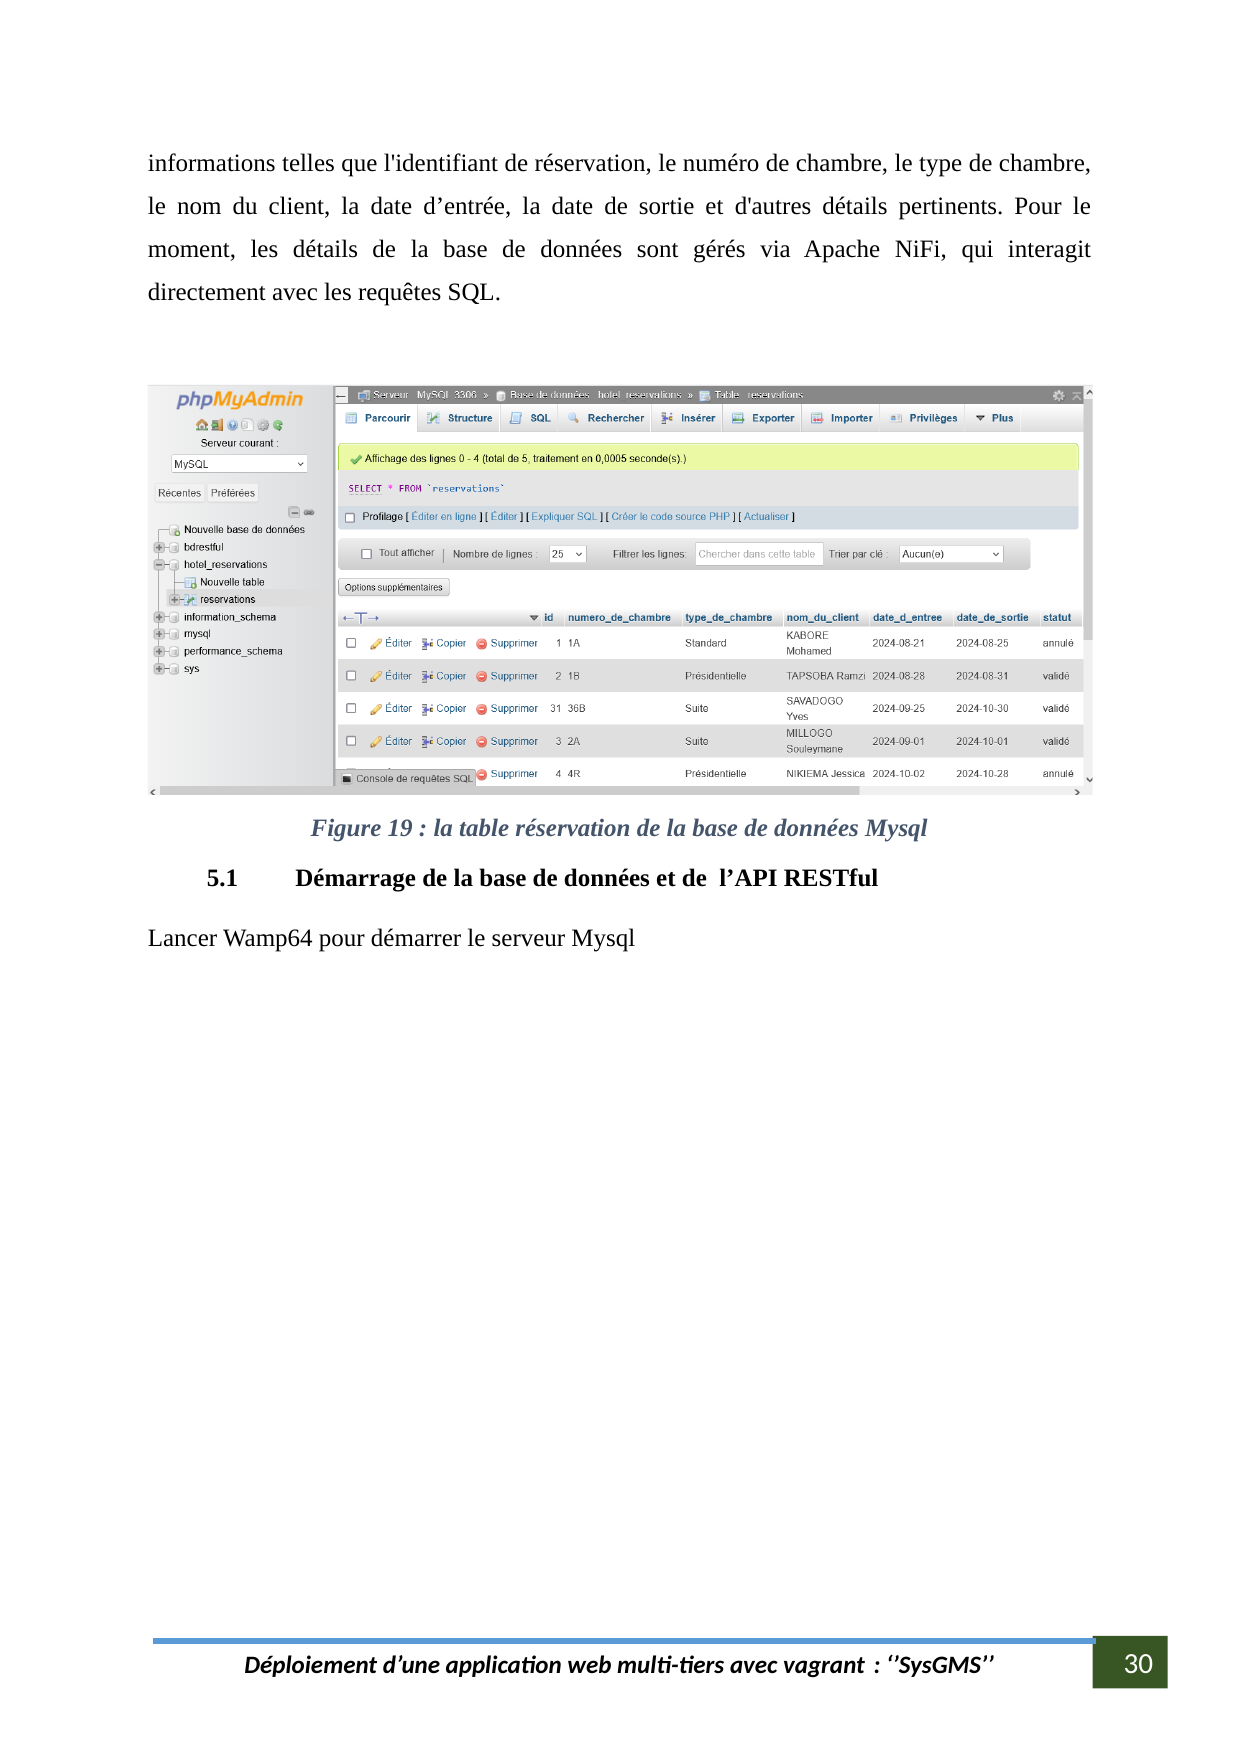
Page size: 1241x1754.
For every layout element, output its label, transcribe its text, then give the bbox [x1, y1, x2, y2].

text Lancer Wamp64 pour démarrer le serveur Mysql [148, 923, 1093, 952]
subtitle Démarrage de la base de données et de l’API RESTful [207, 863, 1093, 891]
text Figure 19 : la table réservation de la base de données Mysql [148, 813, 1093, 842]
picture [147, 384, 1093, 795]
